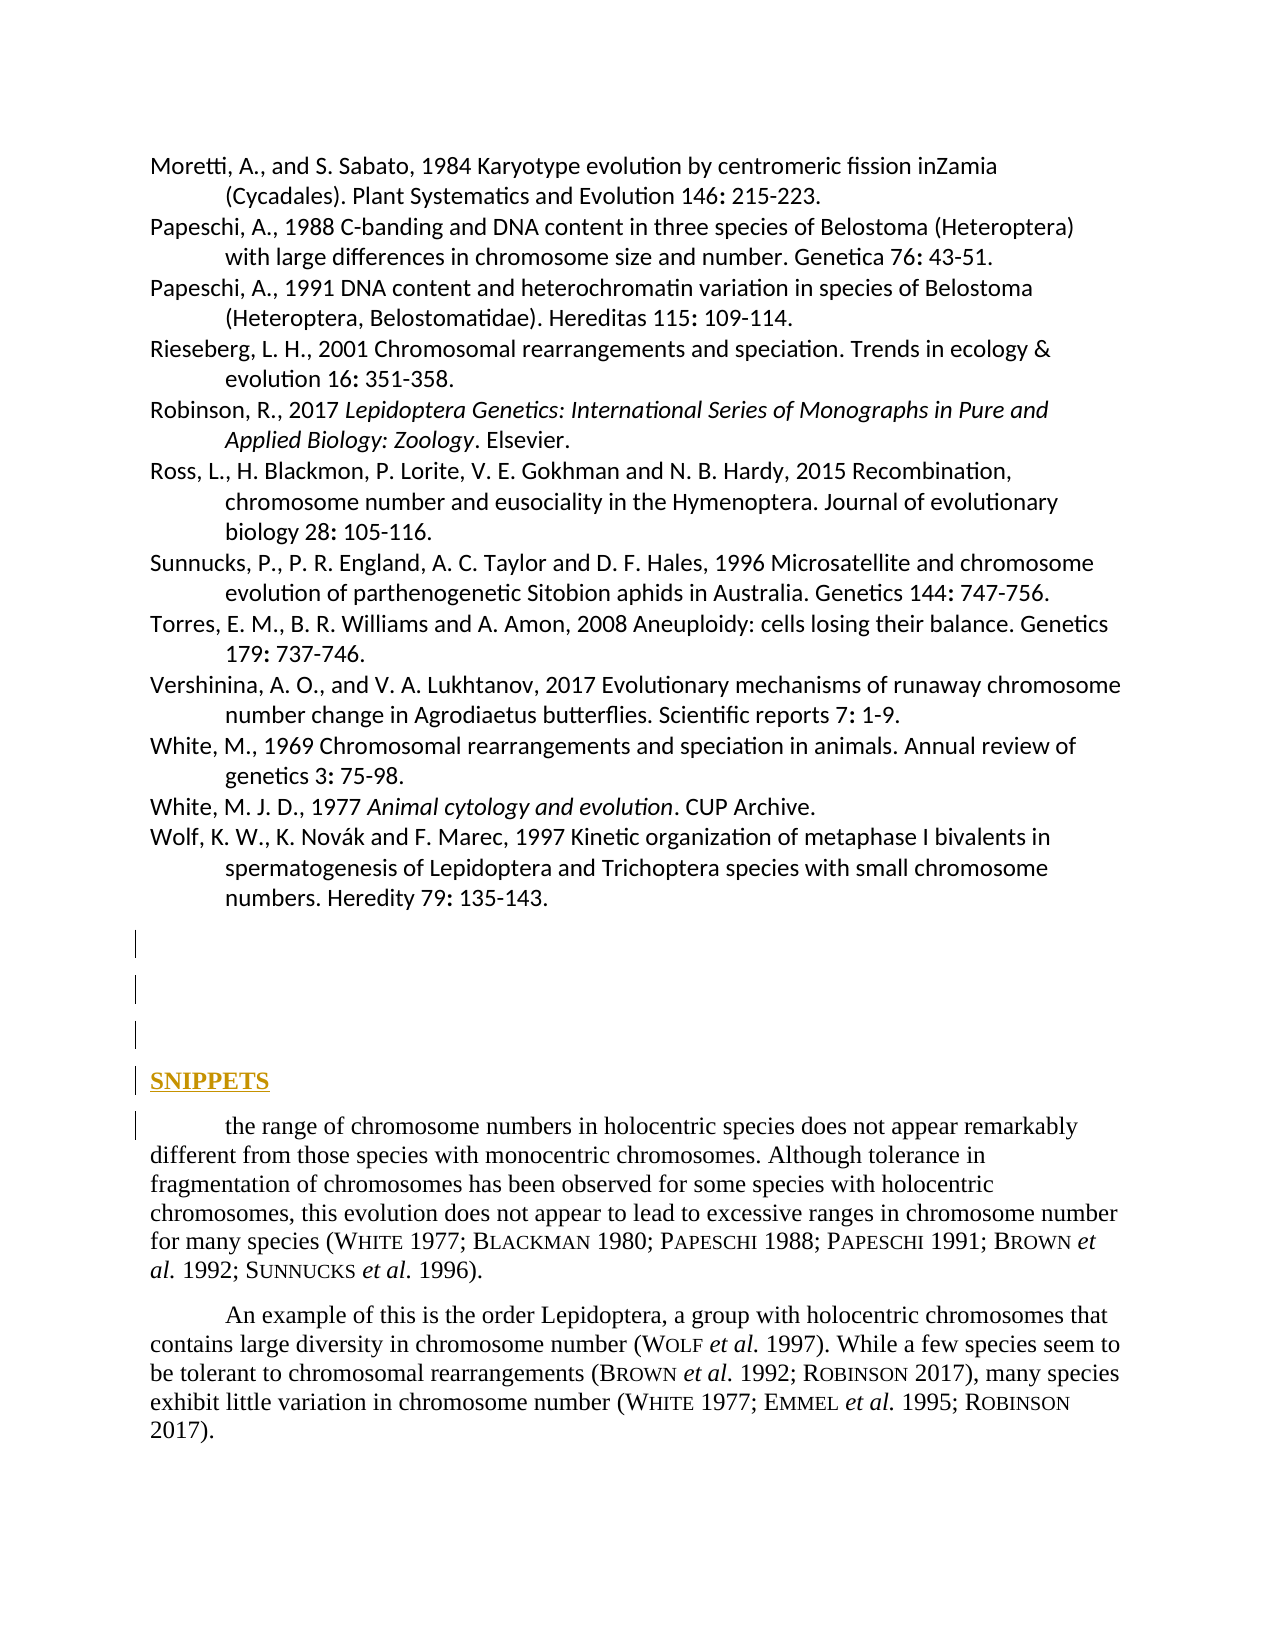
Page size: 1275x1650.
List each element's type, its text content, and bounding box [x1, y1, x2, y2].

text Papeschi, A., 1991 DNA content and heterochromatin variation in species of Belostoma (Heteroptera, Belostomatidae). Hereditas 115: 109-114. [150, 272, 1125, 333]
text Robinson, R., 2017 Lepidoptera Genetics: International Series of Monographs in Pure and Applied Biology: Zoology. Elsevier. [150, 394, 1125, 455]
text Moretti, A., and S. Sabato, 1984 Karyotype evolution by centromeric fission inZamia (Cycadales). Plant Systematics and Evolution 146: 215-223. [150, 150, 1125, 211]
text An example of this is the order Lepidoptera, a group with holocentric chromosomes that contains large diversity in chromosome number (Wolf et al. 1997). While a few species seem to be tolerant to chromosomal rearrangements (Brown et al. 1992; Robinson 2017), many species exhibit little variation in chromosome number (White 1977; Emmel et al. 1995; Robinson 2017). [150, 1301, 1125, 1444]
text White, M., 1969 Chromosomal rearrangements and speciation in animals. Annual review of genetics 3: 75-98. [150, 730, 1125, 791]
text the range of chromosome numbers in holocentric species does not appear remarkably different from those species with monocentric chromosomes. Although tolerance in fragmentation of chromosomes has been observed for some species with holocentric chromosomes, this evolution does not appear to lead to excessive ranges in chromosome number for many species (White 1977; Blackman 1980; Papeschi 1988; Papeschi 1991; Brown et al. 1992; Sunnucks et al. 1996). [150, 1111, 1125, 1284]
text Vershinina, A. O., and V. A. Lukhtanov, 2017 Evolutionary mechanisms of runaway chromosome number change in Agrodiaetus butterflies. Scientific reports 7: 1-9. [150, 669, 1125, 730]
text Papeschi, A., 1988 C-banding and DNA content in three species of Belostoma (Heteroptera) with large differences in chromosome size and number. Genetica 76: 43-51. [150, 211, 1125, 272]
text Ross, L., H. Blackmon, P. Lorite, V. E. Gokhman and N. B. Hardy, 2015 Recombination, chromosome number and eusociality in the Hymenoptera. Journal of evolutionary biology 28: 105-116. [150, 455, 1125, 547]
text Wolf, K. W., K. Novák and F. Marec, 1997 Kinetic organization of metaphase I bivalents in spermatogenesis of Lepidoptera and Trichoptera species with small chromosome numbers. Heredity 79: 135-143. [150, 821, 1125, 913]
text Torres, E. M., B. R. Williams and A. Amon, 2008 Aneuploidy: cells losing their balance. Genetics 179: 737-746. [150, 608, 1125, 669]
text White, M. J. D., 1977 Animal cytology and evolution. CUP Archive. [150, 791, 1125, 821]
text Rieseberg, L. H., 2001 Chromosomal rearrangements and speciation. Trends in ecology & evolution 16: 351-358. [150, 333, 1125, 394]
text Sunnucks, P., P. R. England, A. C. Taylor and D. F. Hales, 1996 Microsatellite and chromosome evolution of parthenogenetic Sitobion aphids in Australia. Genetics 144: 747-756. [150, 547, 1125, 608]
